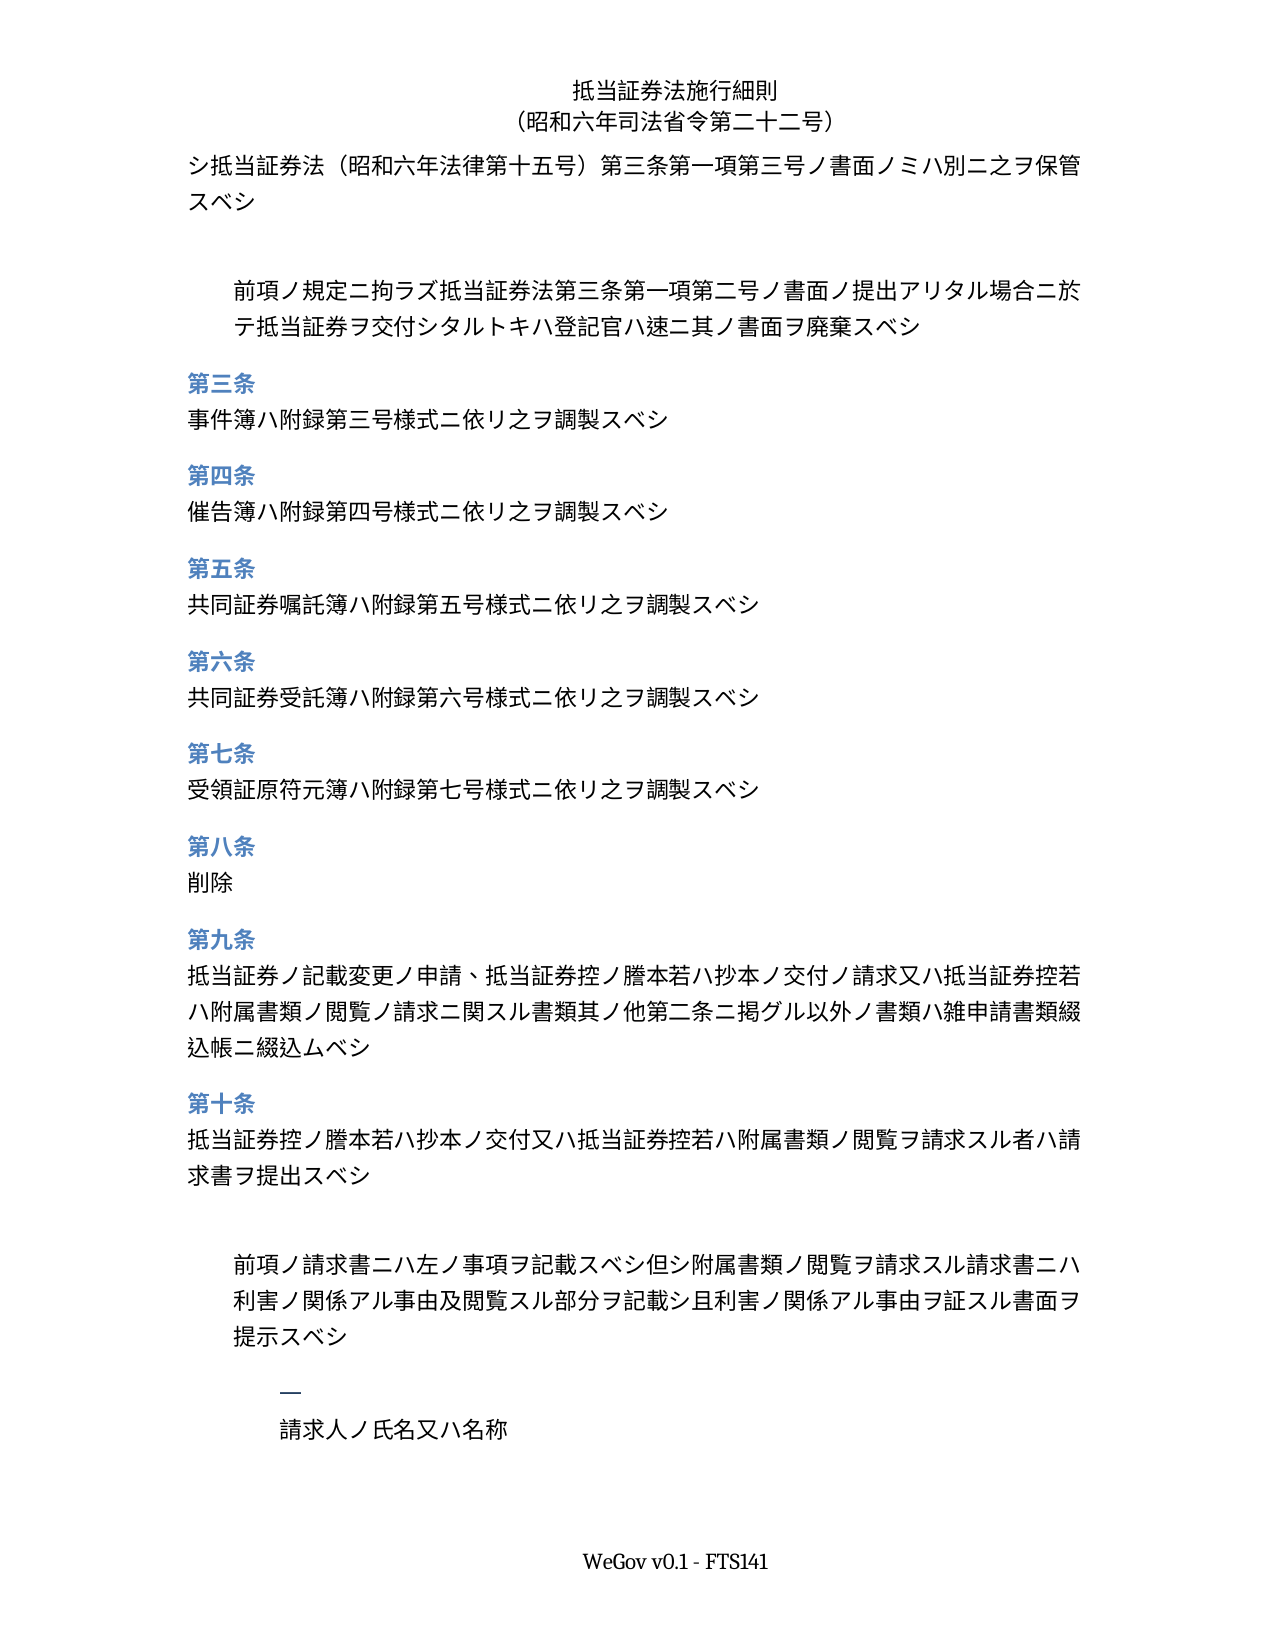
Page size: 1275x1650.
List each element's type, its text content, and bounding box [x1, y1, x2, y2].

text 削除 [187, 867, 1087, 898]
text 共同証券嘱託簿ハ附録第五号様式ニ依リ之ヲ調製スベシ [187, 589, 1087, 620]
subtitle 第五条 [187, 553, 1087, 584]
text 催告簿ハ附録第四号様式ニ依リ之ヲ調製スベシ [187, 496, 1087, 527]
subtitle 第八条 [187, 831, 1087, 862]
text 抵当証券控ノ謄本若ハ抄本ノ交付又ハ抵当証券控若ハ附属書類ノ閲覧ヲ請求スル者ハ請求書ヲ提出スベシ [187, 1124, 1087, 1192]
text 事件簿ハ附録第三号様式ニ依リ之ヲ調製スベシ [187, 403, 1087, 435]
text 受領証原符元簿ハ附録第七号様式ニ依リ之ヲ調製スベシ [187, 774, 1087, 806]
subtitle 第六条 [187, 646, 1087, 677]
subtitle 第十条 [187, 1088, 1087, 1120]
text 前項ノ規定ニ拘ラズ抵当証券法第三条第一項第二号ノ書面ノ提出アリタル場合ニ於テ抵当証券ヲ交付シタルトキハ登記官ハ速ニ其ノ書面ヲ廃棄スベシ [233, 275, 1087, 342]
subtitle 一 [279, 1378, 1087, 1409]
text 申請書、嘱託書、通知書其ノ他抵当証券交付ニ関スル書類ハ本令ニ別段ノ定アルモノヲ除クノ外総テ交付申請又ハ作成嘱託アリタル毎ニ一ノ事件記録トシテ之ヲ編綴スベシ但シ抵当証券法（昭和六年法律第十五号）第三条第一項第三号ノ書面ノミハ別ニ之ヲ保管スベシ [187, 150, 1087, 217]
text 抵当証券ノ記載変更ノ申請、抵当証券控ノ謄本若ハ抄本ノ交付ノ請求又ハ抵当証券控若ハ附属書類ノ閲覧ノ請求ニ関スル書類其ノ他第二条ニ掲グル以外ノ書類ハ雑申請書類綴込帳ニ綴込ムベシ [187, 960, 1087, 1063]
text 請求人ノ氏名又ハ名称 [279, 1414, 1087, 1445]
subtitle 第四条 [187, 460, 1087, 492]
text 前項ノ請求書ニハ左ノ事項ヲ記載スベシ但シ附属書類ノ閲覧ヲ請求スル請求書ニハ利害ノ関係アル事由及閲覧スル部分ヲ記載シ且利害ノ関係アル事由ヲ証スル書面ヲ提示スベシ [233, 1249, 1087, 1352]
subtitle 第三条 [187, 368, 1087, 399]
subtitle 第九条 [187, 924, 1087, 955]
subtitle 第七条 [187, 738, 1087, 770]
text 共同証券受託簿ハ附録第六号様式ニ依リ之ヲ調製スベシ [187, 682, 1087, 713]
